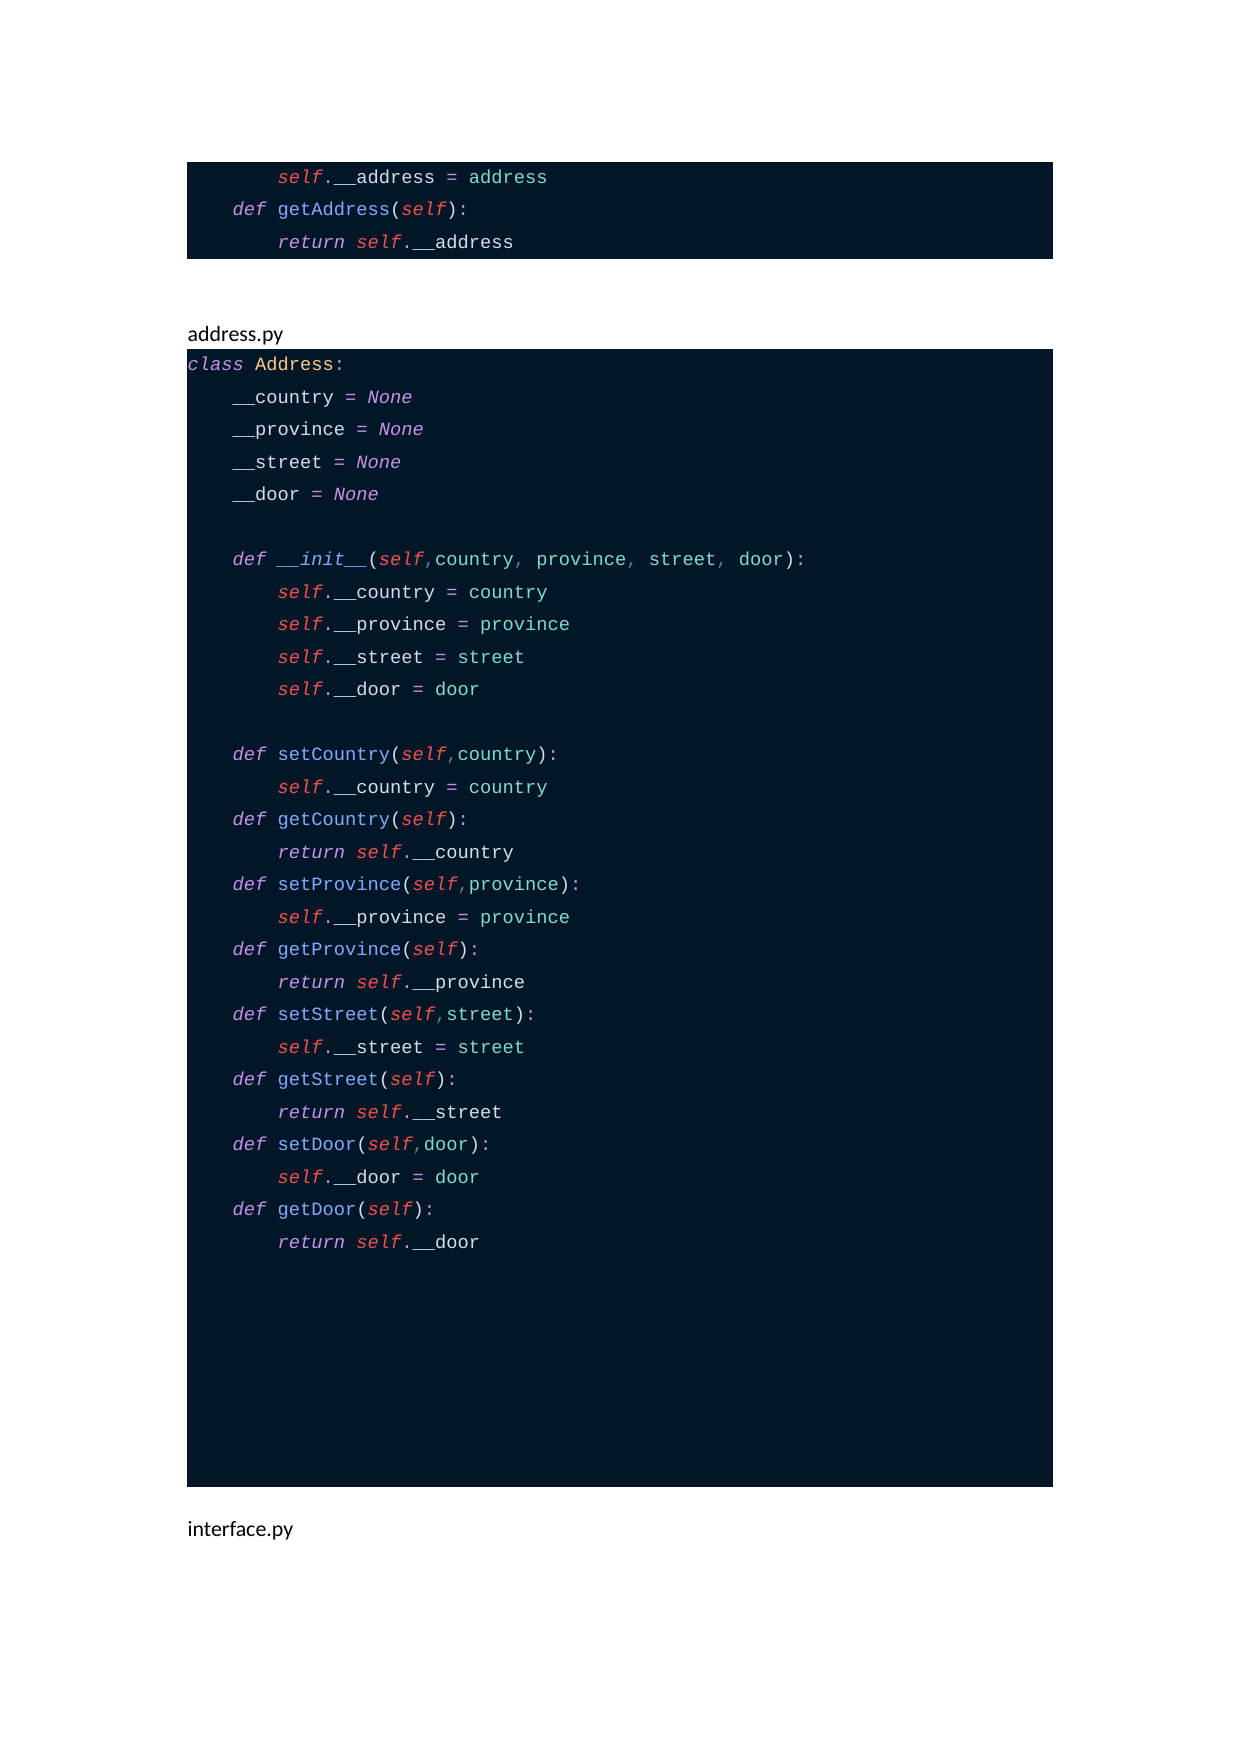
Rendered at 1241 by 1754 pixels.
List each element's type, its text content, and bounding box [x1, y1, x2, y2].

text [187, 162, 1053, 259]
text class Address: __country = None __province = None __street = None __door = None def __init__(self,country, province, street, door): self.__country = country self.__province = province self.__street = street self.__door = door def setCountry(self,country): self.__country = country def getCountry(self): return self.__country def setProvince(self,province): self.__province = province def getProvince(self): return self.__province def setStreet(self,street): self.__street = street def getStreet(self): return self.__street def setDoor(self,door): self.__door = door def getDoor(self): return self.__door [187, 349, 1053, 1487]
text address.py [187, 317, 1053, 349]
text interface.py [187, 1512, 1053, 1544]
